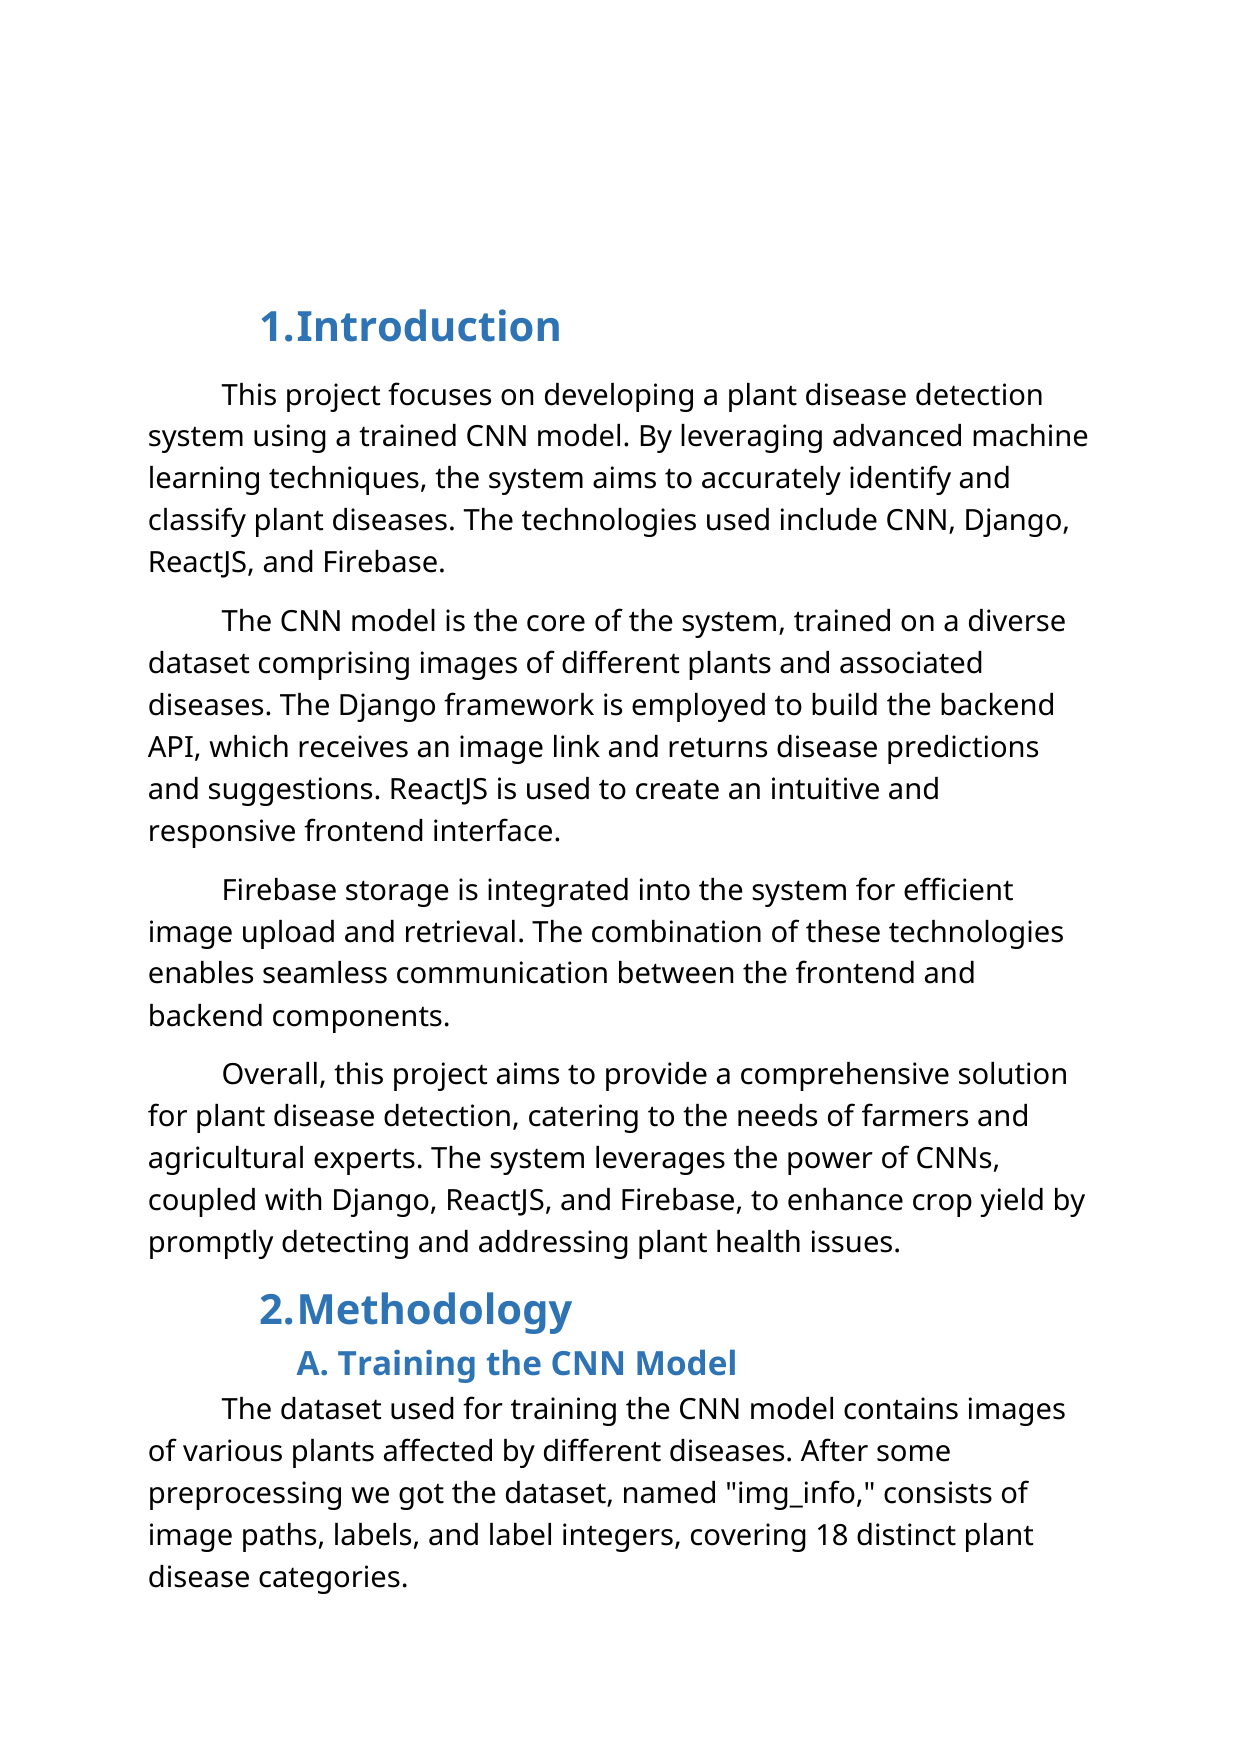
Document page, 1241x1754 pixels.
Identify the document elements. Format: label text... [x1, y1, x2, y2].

list A. Training the CNN Model [296, 1340, 1093, 1386]
list Introduction [259, 297, 1093, 354]
list The dataset used for training the CNN model contains images of various plants affected by different diseases. After some preprocessing we got the dataset, named "img_info," consists of image paths, labels, and label integers, covering 18 distinct plant disease categories. [148, 1388, 1093, 1596]
text Overall, this project aims to provide a comprehensive solution for plant disease detection, catering to the needs of farmers and agricultural experts. The system leverages the power of CNNs, coupled with Django, ReactJS, and Firebase, to enhance crop yield by promptly detecting and addressing plant health issues. [148, 1053, 1093, 1261]
text This project focuses on developing a plant disease detection system using a trained CNN model. By leveraging advanced machine learning techniques, the system aims to accurately identify and classify plant diseases. The technologies used include CNN, Django, ReactJS, and Firebase. [148, 374, 1093, 581]
text The CNN model is the core of the system, trained on a diverse dataset comprising images of different plants and associated diseases. The Django framework is employed to build the backend API, which receives an image link and returns disease predictions and suggestions. ReactJS is used to create an intuitive and responsive frontend interface. [148, 600, 1093, 850]
list Methodology [259, 1280, 1093, 1337]
text Firebase storage is integrated into the system for efficient image upload and retrieval. The combination of these technologies enables seamless communication between the frontend and backend components. [148, 869, 1093, 1034]
